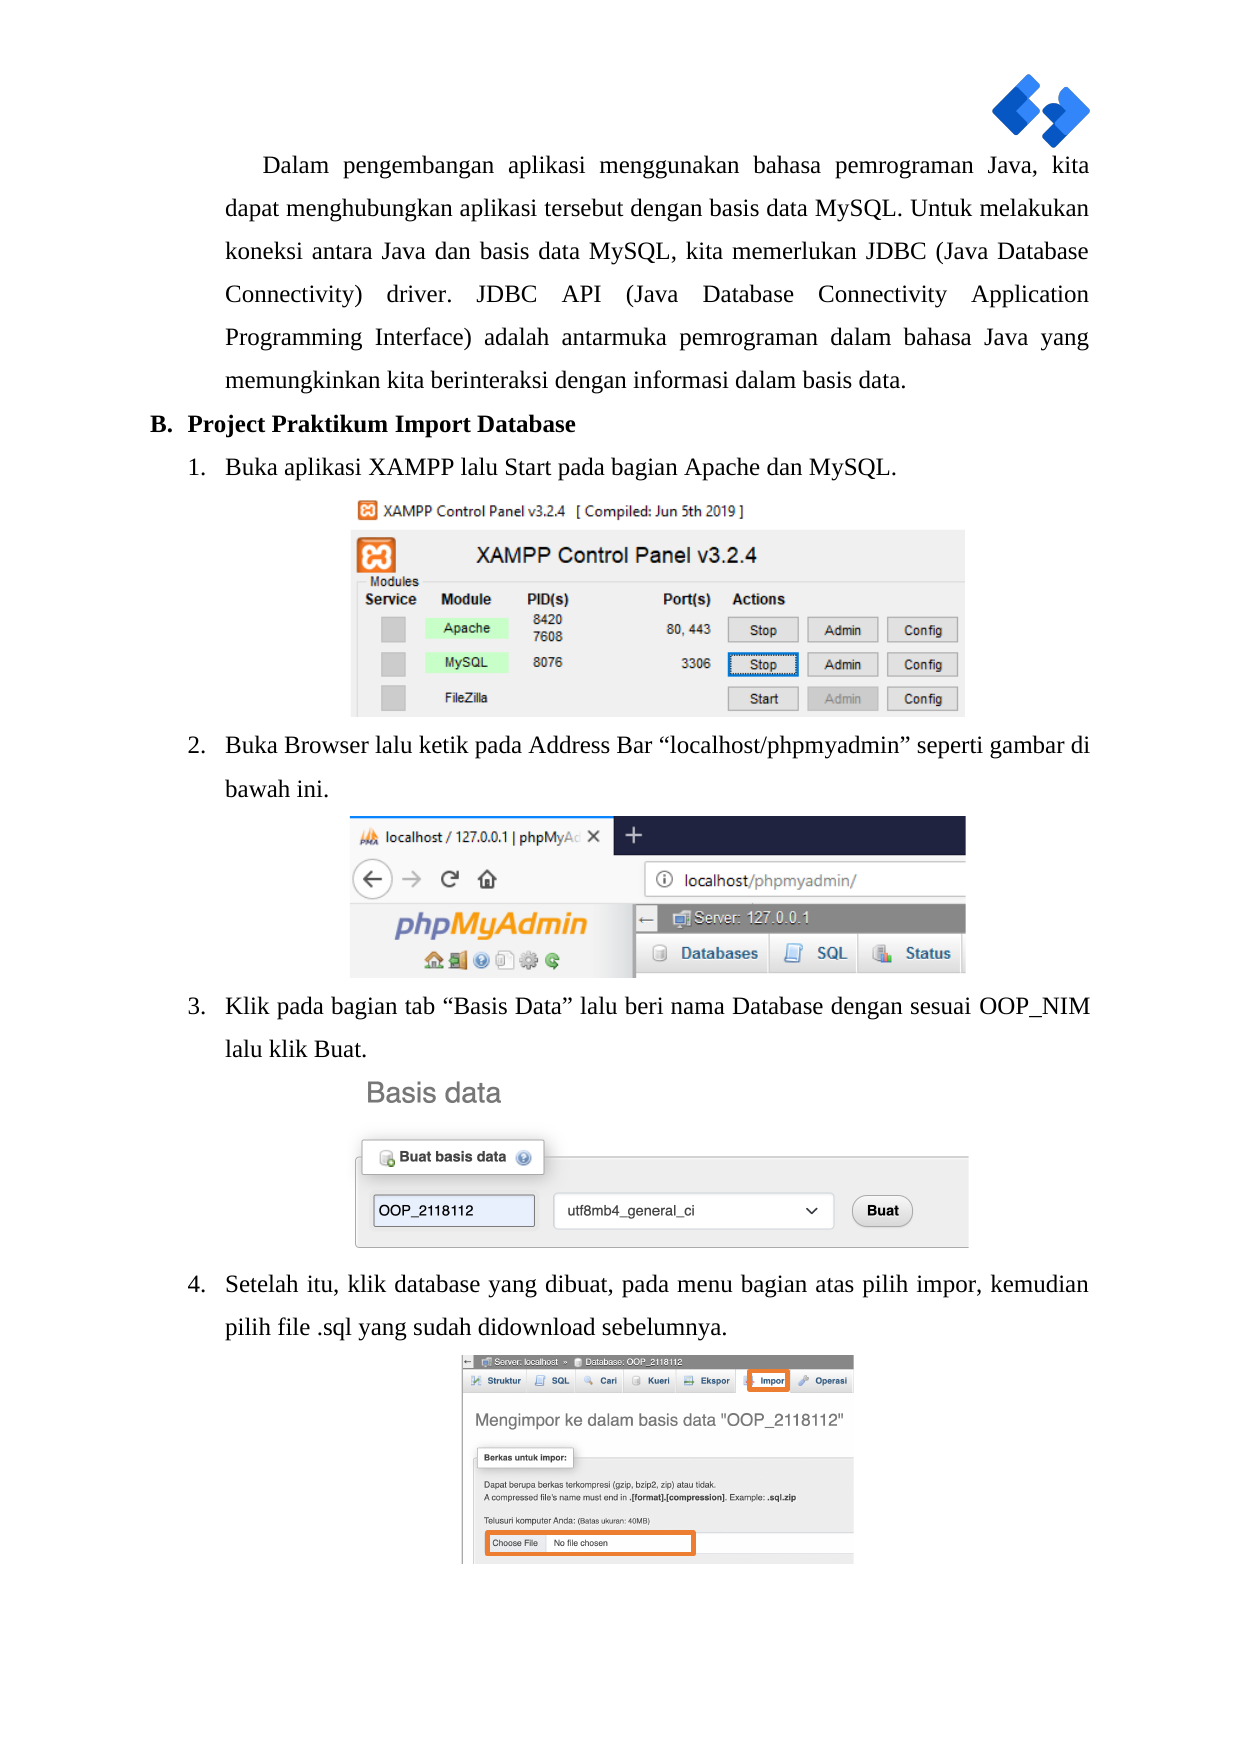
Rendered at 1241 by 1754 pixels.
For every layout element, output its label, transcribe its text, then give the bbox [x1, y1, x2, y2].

text Dalam pengembangan aplikasi menggunakan bahasa pemrograman Java, kita dapat menghubungkan aplikasi tersebut dengan basis data MySQL. Untuk melakukan koneksi antara Java dan basis data MySQL, kita memerlukan JDBC (Java Database Connectivity) driver. JDBC API (Java Database Connectivity Application Programming Interface) adalah antarmuka pemrograman dalam bahasa Java yang memungkinkan kita berinteraksi dengan informasi dalam basis data. [225, 150, 1090, 394]
picture [349, 816, 966, 978]
list Buka Browser lalu ketik pada Address Bar “localhost/phpmyadmin” seperti gambar di bawah ini. [187, 731, 1090, 802]
picture [461, 1355, 854, 1564]
picture [350, 495, 965, 717]
picture [991, 73, 1091, 149]
list Klik pada bagian tab “Basis Data” lalu beri nama Database dengan sesuai OOP_NIM lalu klik Buat. [187, 991, 1090, 1063]
list Project Praktikum Import Database [150, 409, 1090, 437]
list Buka aplikasi XAMPP lalu Start pada bagian Apache dan MySQL. [187, 452, 1090, 481]
picture [346, 1077, 969, 1255]
list Setelah itu, klik database yang dibuat, pada menu bagian atas pilih impor, kemudian pilih file .sql yang sudah didownload sebelumnya. [187, 1269, 1090, 1341]
